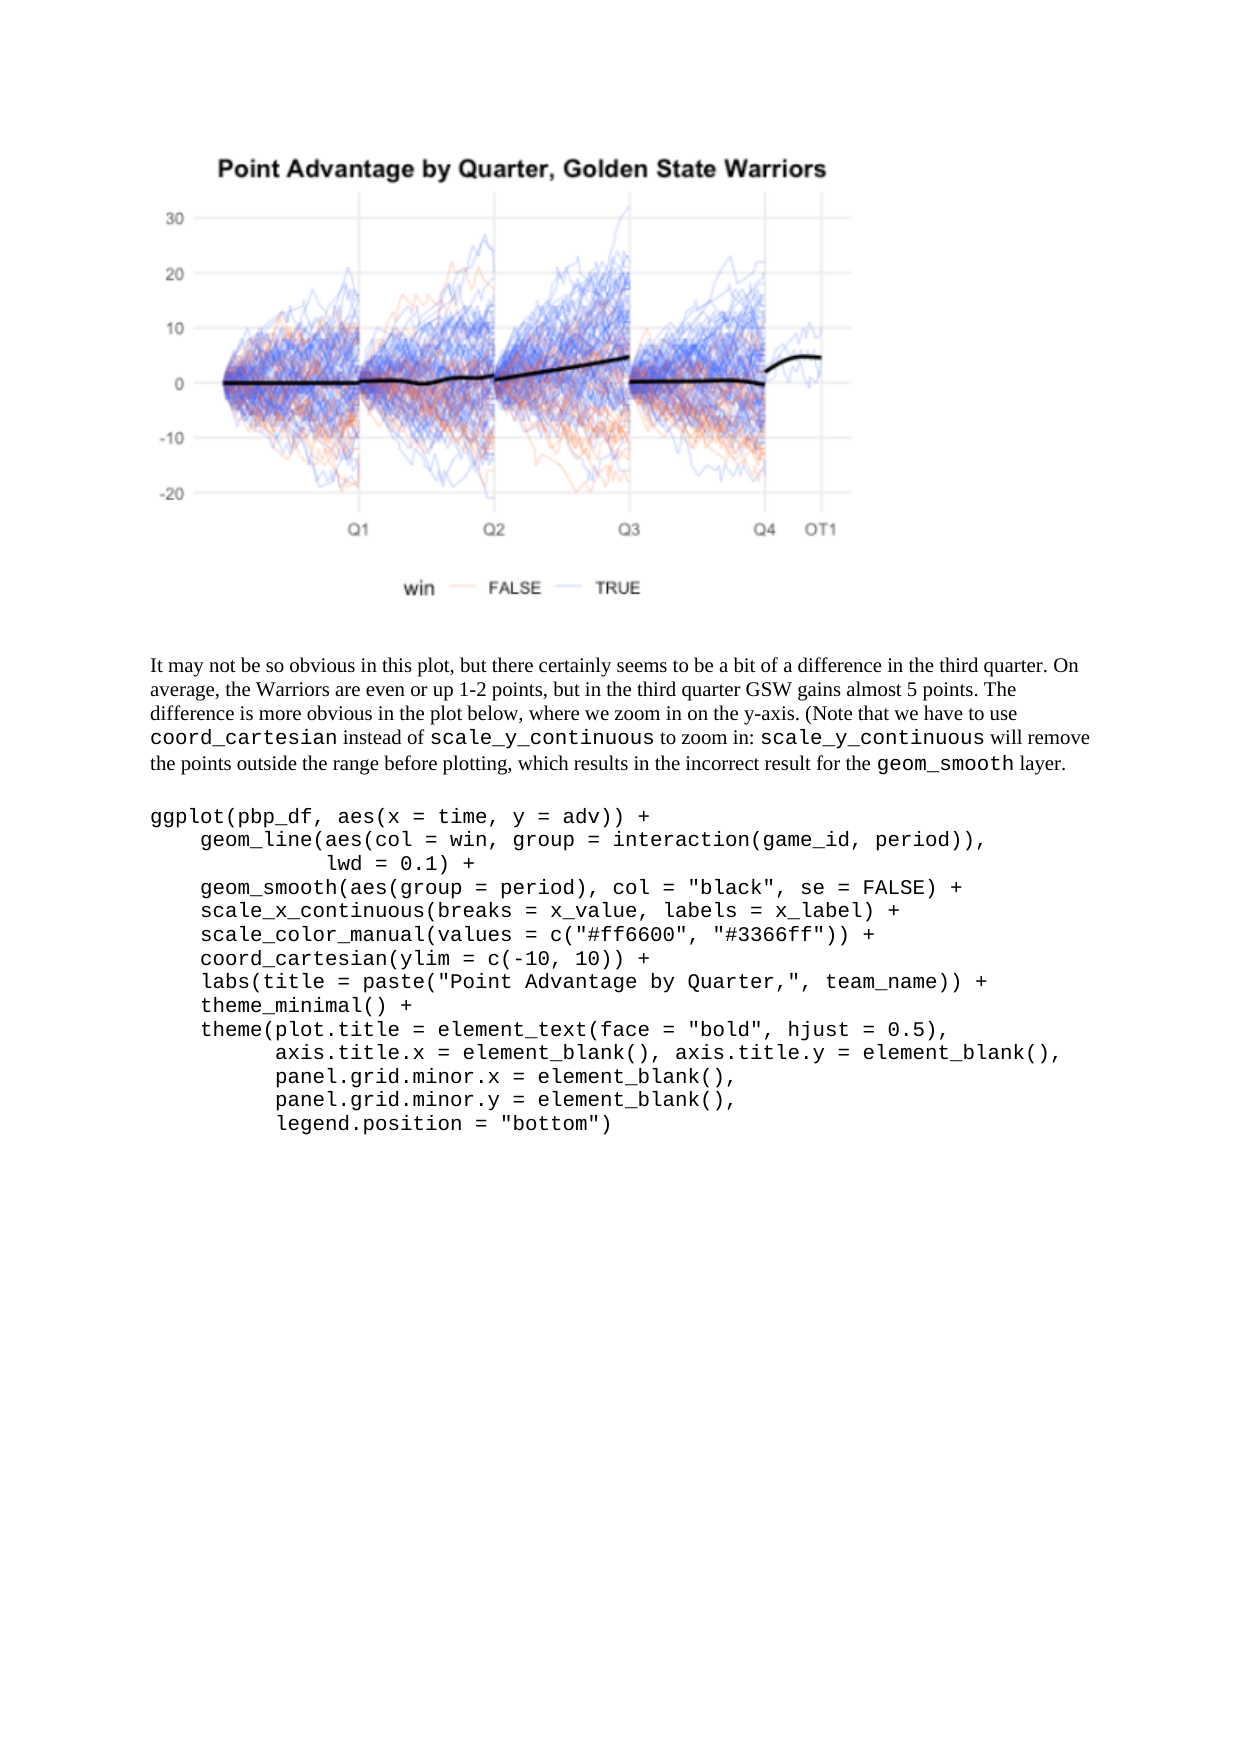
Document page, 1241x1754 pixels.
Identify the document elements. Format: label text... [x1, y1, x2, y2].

text axis.title.x = element_blank(), axis.title.y = element_blank(), [150, 1042, 1090, 1066]
text coord_cartesian(ylim = c(-10, 10)) + [150, 948, 1090, 971]
text It may not be so obvious in this plot, but there certainly seems to be a bit of a difference in the third quarter. On average, the Warriors are even or up 1-2 points, but in the third quarter GSW gains almost 5 points. The difference is more obvious in the plot below, where we zoom in on the y-axis. (Note that we have to use coord_cartesian instead of scale_y_continuous to zoom in: scale_y_continuous will remove the points outside the range before plotting, which results in the incorrect result for the geom_smooth layer. [150, 653, 1090, 777]
text ggplot(pbp_df, aes(x = time, y = adv)) + [150, 806, 1090, 829]
text panel.grid.minor.x = element_blank(), [150, 1066, 1090, 1089]
text lwd = 0.1) + [150, 853, 1090, 877]
text legend.position = "bottom") [150, 1113, 1090, 1137]
text geom_smooth(aes(group = period), col = "black", se = FALSE) + [150, 877, 1090, 900]
text theme(plot.title = element_text(face = "bold", hjust = 0.5), [150, 1018, 1090, 1042]
text theme_minimal() + [150, 995, 1090, 1018]
text geom_line(aes(col = win, group = interaction(game_id, period)), [150, 829, 1090, 853]
text scale_color_manual(values = c("#ff6600", "#3366ff")) + [150, 924, 1090, 948]
text panel.grid.minor.y = element_blank(), [150, 1089, 1090, 1113]
text labs(title = paste("Point Advantage by Quarter,", team_name)) + [150, 971, 1090, 995]
text scale_x_continuous(breaks = x_value, labels = x_label) + [150, 900, 1090, 924]
picture [150, 150, 862, 624]
